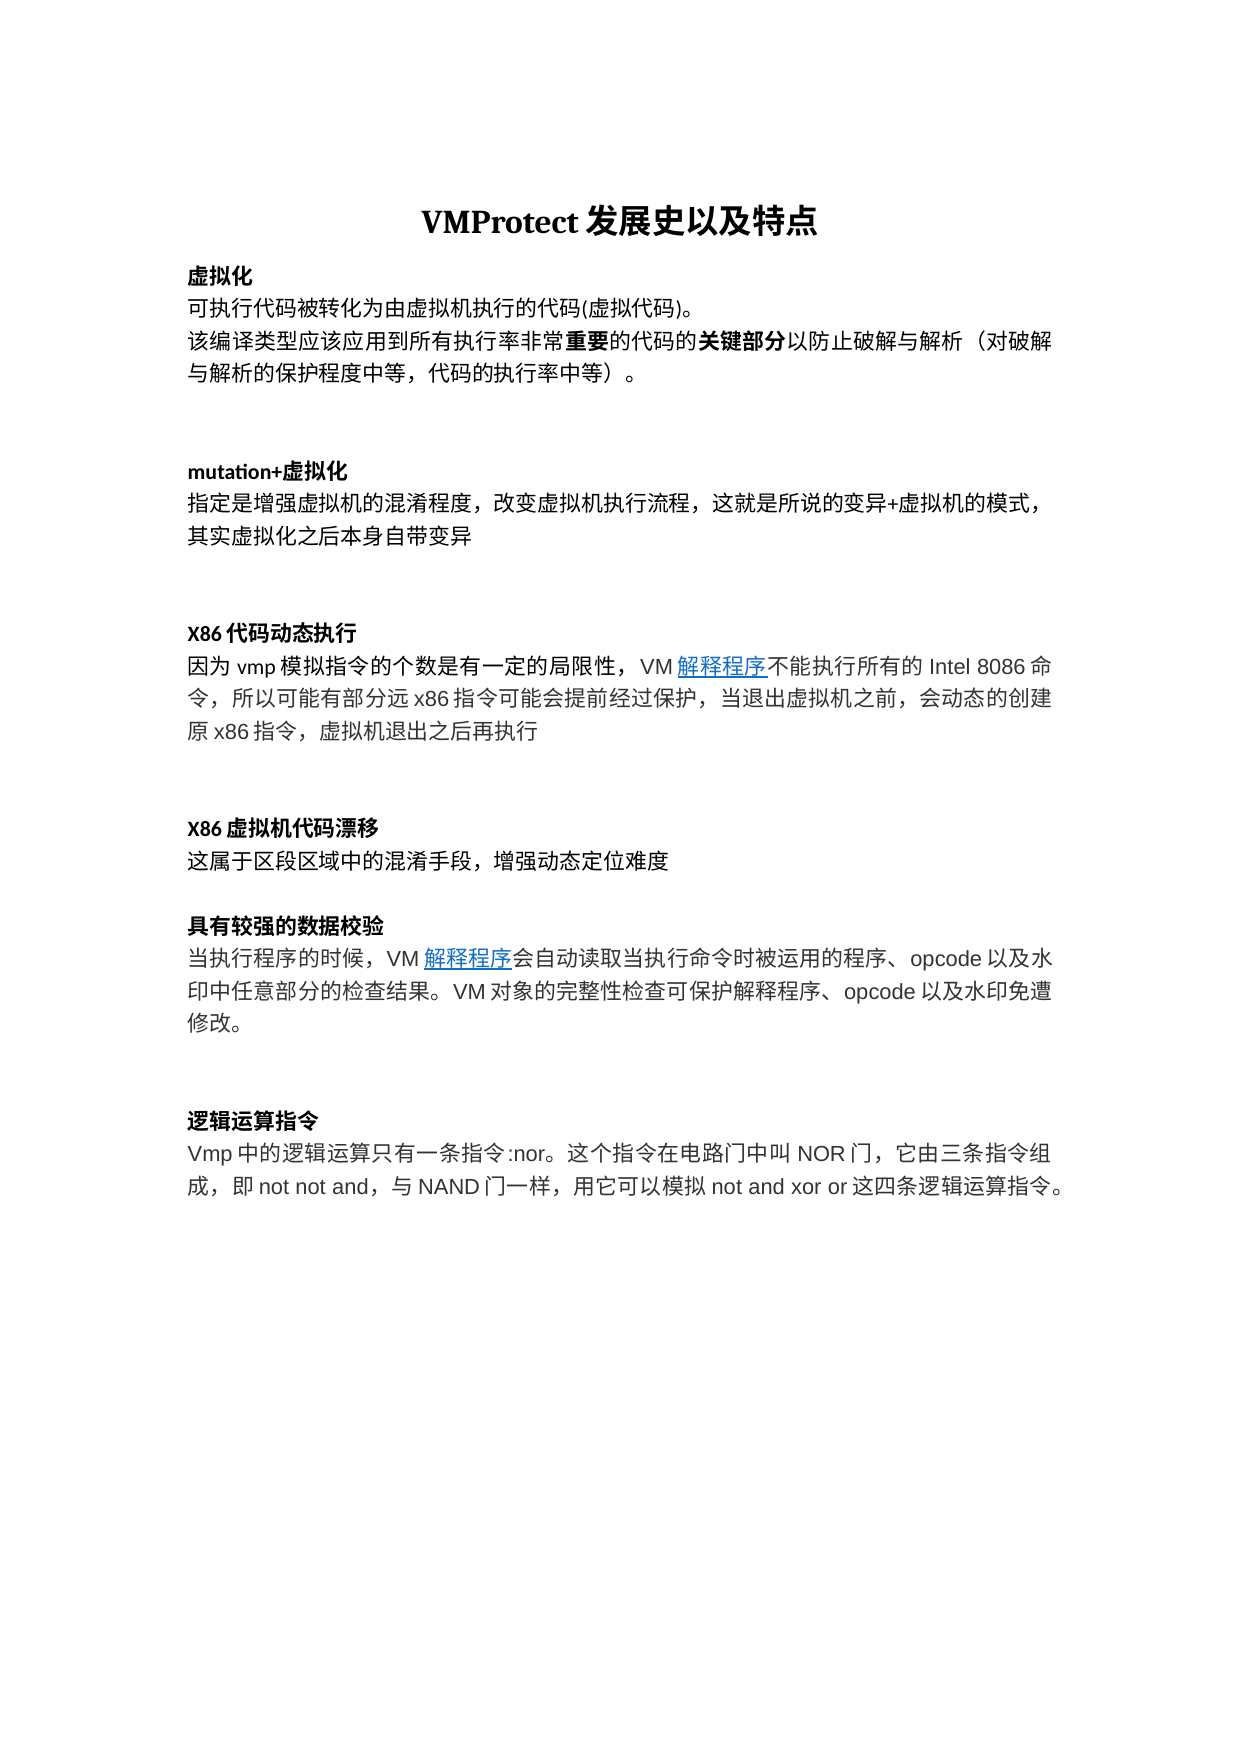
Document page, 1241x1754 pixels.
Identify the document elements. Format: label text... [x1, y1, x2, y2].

text X86虚拟机代码漂移 [187, 811, 1053, 843]
title VMProtect发展史以及特点 [187, 187, 1053, 252]
text Vmp中的逻辑运算只有一条指令:nor。这个指令在电路门中叫NOR门，它由三条指令组成，即not not and，与NAND门一样，用它可以模拟not and xor or这四条逻辑运算指令。 [187, 1136, 1053, 1233]
text 指定是增强虚拟机的混淆程度，改变虚拟机执行流程，这就是所说的变异+虚拟机的模式，其实虚拟化之后本身自带变异 [187, 486, 1053, 551]
text 当执行程序的时候，VM解释程序会自动读取当执行命令时被运用的程序、opcode以及水印中任意部分的检查结果。VM对象的完整性检查可保护解释程序、opcode以及水印免遭修改。 [187, 941, 1053, 1038]
text 该编译类型应该应用到所有执行率非常重要的代码的关键部分以防止破解与解析（对破解与解析的保护程度中等，代码的执行率中等）。 [187, 323, 1053, 388]
text mutation+虚拟化 [187, 453, 1053, 486]
text 逻辑运算指令 [187, 1103, 1053, 1136]
text 具有较强的数据校验 [187, 908, 1053, 941]
text 虚拟化 [187, 258, 1053, 291]
text 这属于区段区域中的混淆手段，增强动态定位难度 [187, 843, 1053, 876]
text 可执行代码被转化为由虚拟机执行的代码(虚拟代码)。 [187, 291, 1053, 323]
text X86代码动态执行 [187, 616, 1053, 648]
text 因为vmp模拟指令的个数是有一定的局限性，VM解释程序不能执行所有的Intel 8086命令，所以可能有部分远x86指令可能会提前经过保护，当退出虚拟机之前，会动态的创建原x86指令，虚拟机退出之后再执行 [187, 648, 1053, 746]
